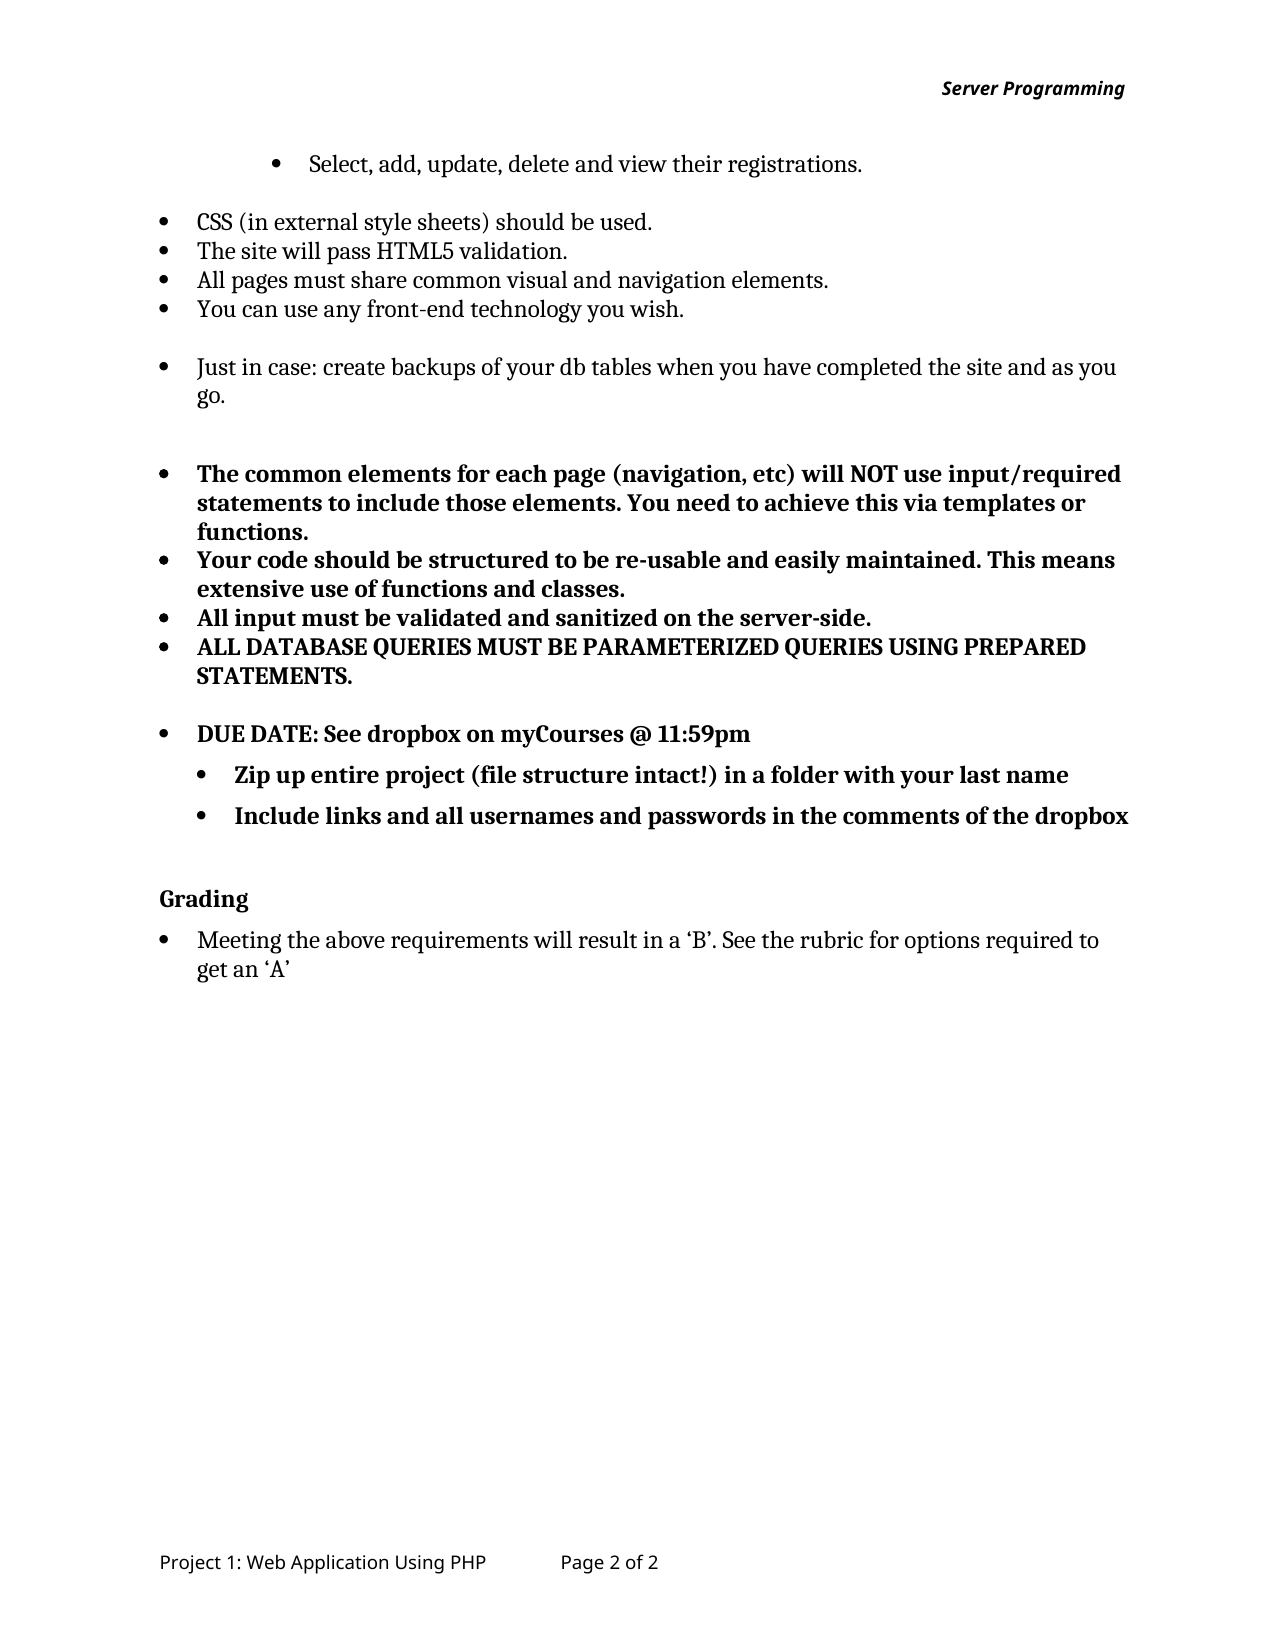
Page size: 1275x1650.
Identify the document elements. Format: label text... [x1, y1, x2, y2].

list All pages must share common visual and navigation elements. [159, 266, 1125, 294]
list Meeting the above requirements will result in a ‘B’. See the rubric for options required to get an ‘A’ [159, 926, 1135, 983]
list You can use any front-end technology you wish. [159, 295, 1125, 323]
text Grading [159, 885, 1135, 913]
list ALL DATABASE QUERIES MUST BE PARAMETERIZED QUERIES USING PREPARED STATEMENTS. [159, 633, 1125, 691]
list Zip up entire project (file structure intact!) in a folder with your last name [197, 761, 1135, 790]
list Include links and all usernames and passwords in the comments of the dropbox [197, 802, 1135, 831]
list The common elements for each page (navigation, etc) will NOT use input/required statements to include those elements. You need to achieve this via templates or functions. [159, 460, 1125, 546]
list Select, add, update, delete and view their registrations. [272, 150, 1125, 179]
list Your code should be structured to be re-usable and easily maintained. This means extensive use of functions and classes. [159, 546, 1125, 604]
list All input must be validated and sanitized on the server-side. [159, 604, 1125, 633]
list DUE DATE: See dropbox on myCourses @ 11:59pm [159, 720, 1135, 748]
list CSS (in external style sheets) should be used. [159, 208, 1125, 237]
list The site will pass HTML5 validation. [159, 237, 1125, 266]
list Just in case: create backups of your db tables when you have completed the site and as you go. [159, 353, 1125, 410]
